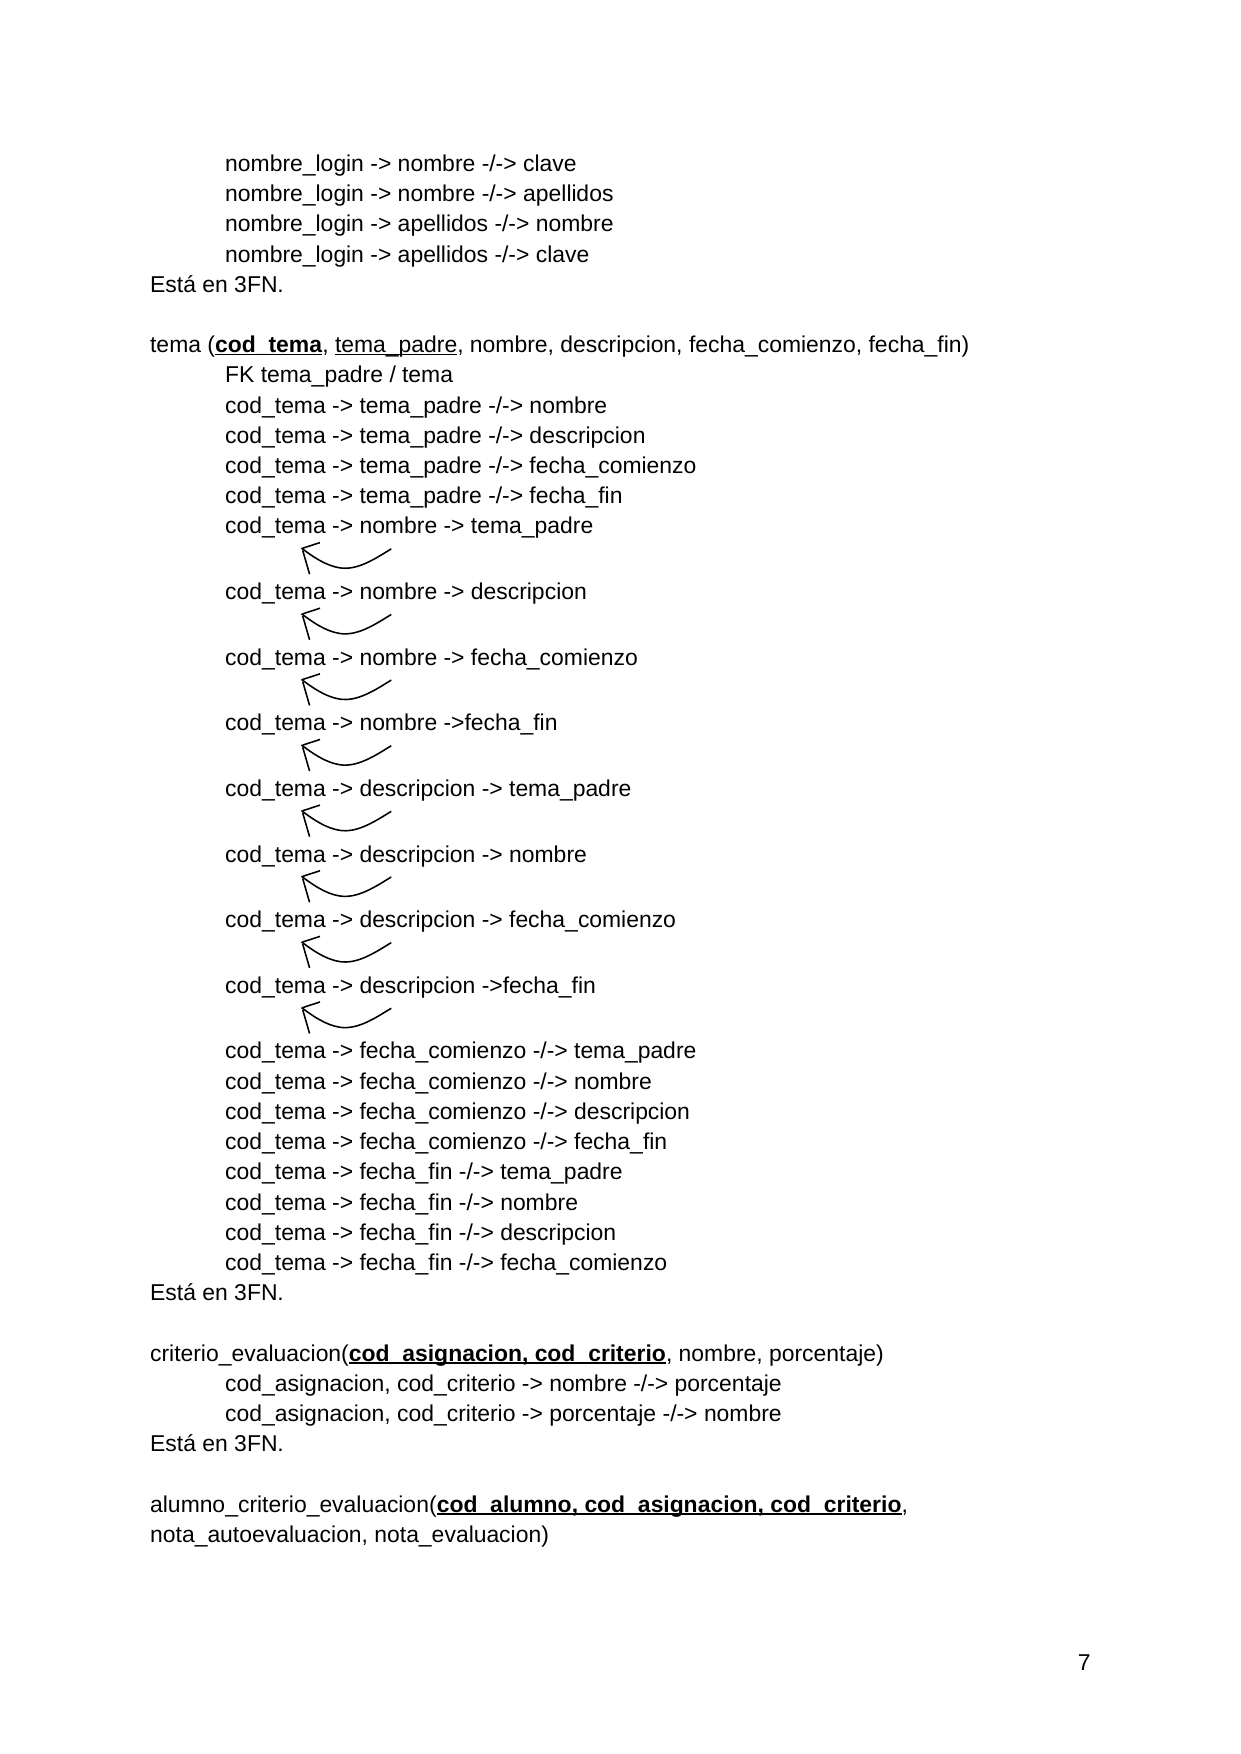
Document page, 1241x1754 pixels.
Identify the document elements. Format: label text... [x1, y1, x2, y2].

text cod_tema -> tema_padre -/-> descripcion [150, 422, 1090, 448]
text cod_tema -> tema_padre -/-> fecha_comienzo cod_tema -> tema_padre -/-> fecha_fin [150, 452, 1090, 509]
text cod_tema -> fecha_fin -/-> tema_padre [150, 1158, 1090, 1185]
text Está en 3FN. [150, 271, 1090, 297]
text cod_tema -> nombre ->fecha_fin [150, 709, 1090, 736]
text cod_tema -> fecha_fin -/-> descripcion [150, 1219, 1090, 1245]
text cod_tema -> fecha_comienzo -/-> fecha_fin [150, 1128, 1090, 1154]
text nombre_login -> nombre -/-> clave [150, 150, 1090, 176]
text tema (cod_tema, tema_padre, nombre, descripcion, fecha_comienzo, fecha_fin) [150, 331, 1090, 358]
text cod_tema -> nombre -> descripcion [150, 578, 1090, 604]
text cod_asignacion, cod_criterio -> porcentaje -/-> nombre [150, 1400, 1090, 1426]
text cod_tema -> fecha_comienzo -/-> tema_padre [225, 1037, 1090, 1064]
text cod_tema -> fecha_comienzo -/-> nombre [150, 1068, 1090, 1094]
text criterio_evaluacion(cod_asignacion, cod_criterio, nombre, porcentaje) [150, 1339, 1090, 1366]
text alumno_criterio_evaluacion(cod_alumno, cod_asignacion, cod_criterio, nota_autoevaluacion, nota_evaluacion) [150, 1491, 1090, 1547]
text cod_tema -> fecha_comienzo -/-> descripcion [150, 1098, 1090, 1124]
text cod_tema -> nombre -> fecha_comienzo [150, 644, 1090, 670]
text nombre_login -> nombre -/-> apellidos nombre_login -> apellidos -/-> nombre [150, 180, 1090, 237]
text Está en 3FN. [150, 1430, 1090, 1457]
text FK tema_padre / tema [150, 361, 1090, 388]
text cod_tema -> descripcion -> nombre [150, 841, 1090, 867]
text cod_tema -> fecha_fin -/-> nombre [150, 1188, 1090, 1215]
text cod_tema -> descripcion -> fecha_comienzo [150, 906, 1090, 933]
text cod_tema -> descripcion ->fecha_fin [150, 972, 1090, 998]
text Está en 3FN. [150, 1279, 1090, 1306]
text cod_asignacion, cod_criterio -> nombre -/-> porcentaje [150, 1370, 1090, 1396]
text nombre_login -> apellidos -/-> clave [150, 241, 1090, 267]
text cod_tema -> fecha_fin -/-> fecha_comienzo [150, 1249, 1090, 1275]
text cod_tema -> descripcion -> tema_padre [150, 775, 1090, 801]
text cod_tema -> tema_padre -/-> nombre [150, 392, 1090, 418]
text cod_tema -> nombre -> tema_padre [150, 512, 1090, 539]
